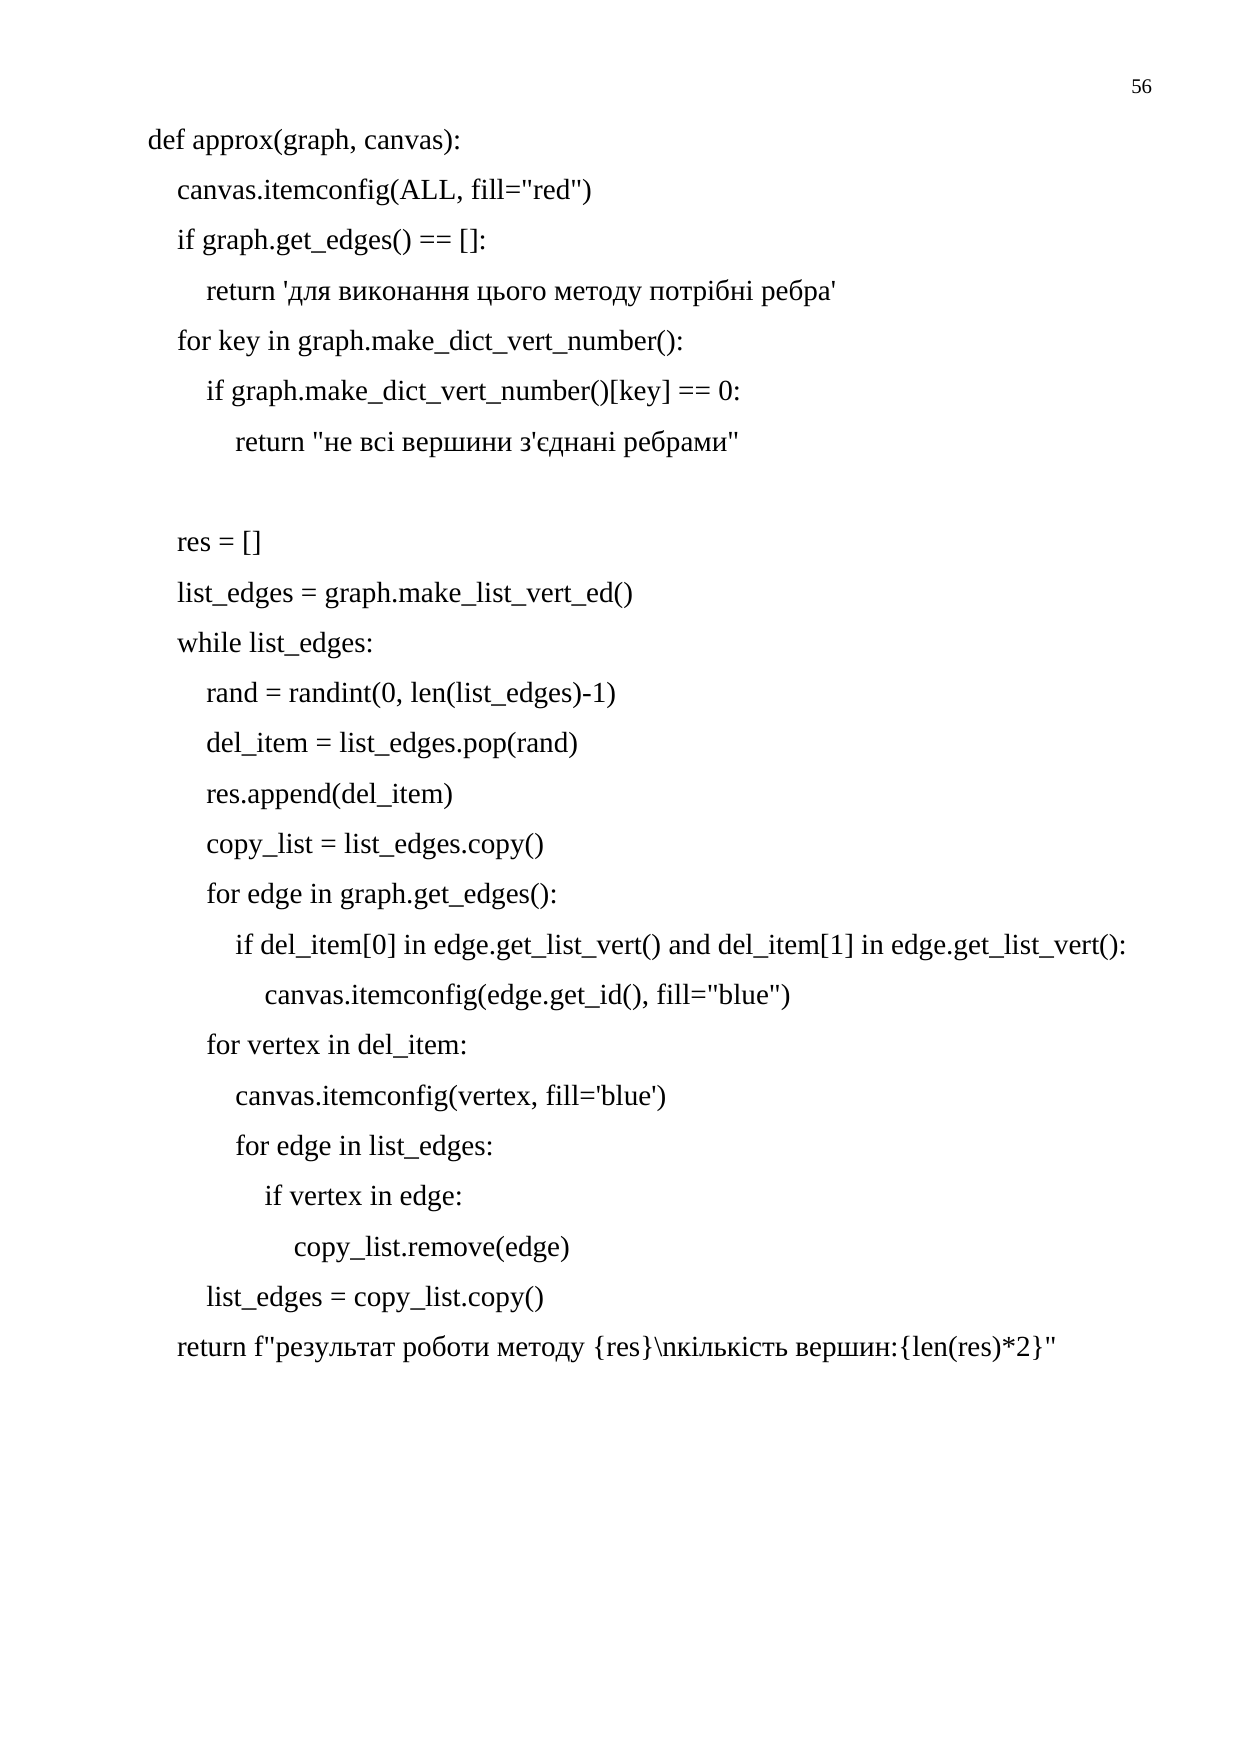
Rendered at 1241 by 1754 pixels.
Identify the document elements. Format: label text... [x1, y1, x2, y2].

text copy_list.remove(edge) [148, 1229, 1152, 1262]
text if del_item[0] in edge.get_list_vert() and del_item[1] in edge.get_list_vert(): [148, 927, 1152, 960]
text if vertex in edge: [148, 1178, 1152, 1212]
text rand = randint(0, len(list_edges)-1) [148, 675, 1152, 709]
text del_item = list_edges.pop(rand) [148, 726, 1152, 759]
text list_edges = copy_list.copy() [148, 1279, 1152, 1313]
text canvas.itemconfig(vertex, fill='blue') [148, 1078, 1152, 1111]
text if graph.make_dict_vert_number()[key] == 0: [148, 373, 1152, 407]
text for edge in list_edges: [148, 1128, 1152, 1162]
text copy_list = list_edges.copy() [148, 826, 1152, 860]
text if graph.get_edges() == []: [148, 222, 1152, 256]
text def approx(graph, canvas): [148, 122, 1152, 155]
text while list_edges: [148, 625, 1152, 658]
text canvas.itemconfig(ALL, fill="red") [148, 172, 1152, 206]
text canvas.itemconfig(edge.get_id(), fill="blue") [148, 977, 1152, 1011]
text list_edges = graph.make_list_vert_ed() [148, 575, 1152, 608]
text return f"результат роботи методу {res}\nкількість вершин:{len(res)*2}" [148, 1329, 1152, 1363]
text res = [] [148, 524, 1152, 558]
text for edge in graph.get_edges(): [148, 877, 1152, 910]
text return 'для виконання цього методу потрібні ребра' [148, 273, 1152, 306]
text return "не всі вершини з'єднані ребрами" [148, 424, 1152, 457]
text for vertex in del_item: [148, 1027, 1152, 1061]
text for key in graph.make_dict_vert_number(): [148, 323, 1152, 357]
text res.append(del_item) [148, 776, 1152, 809]
